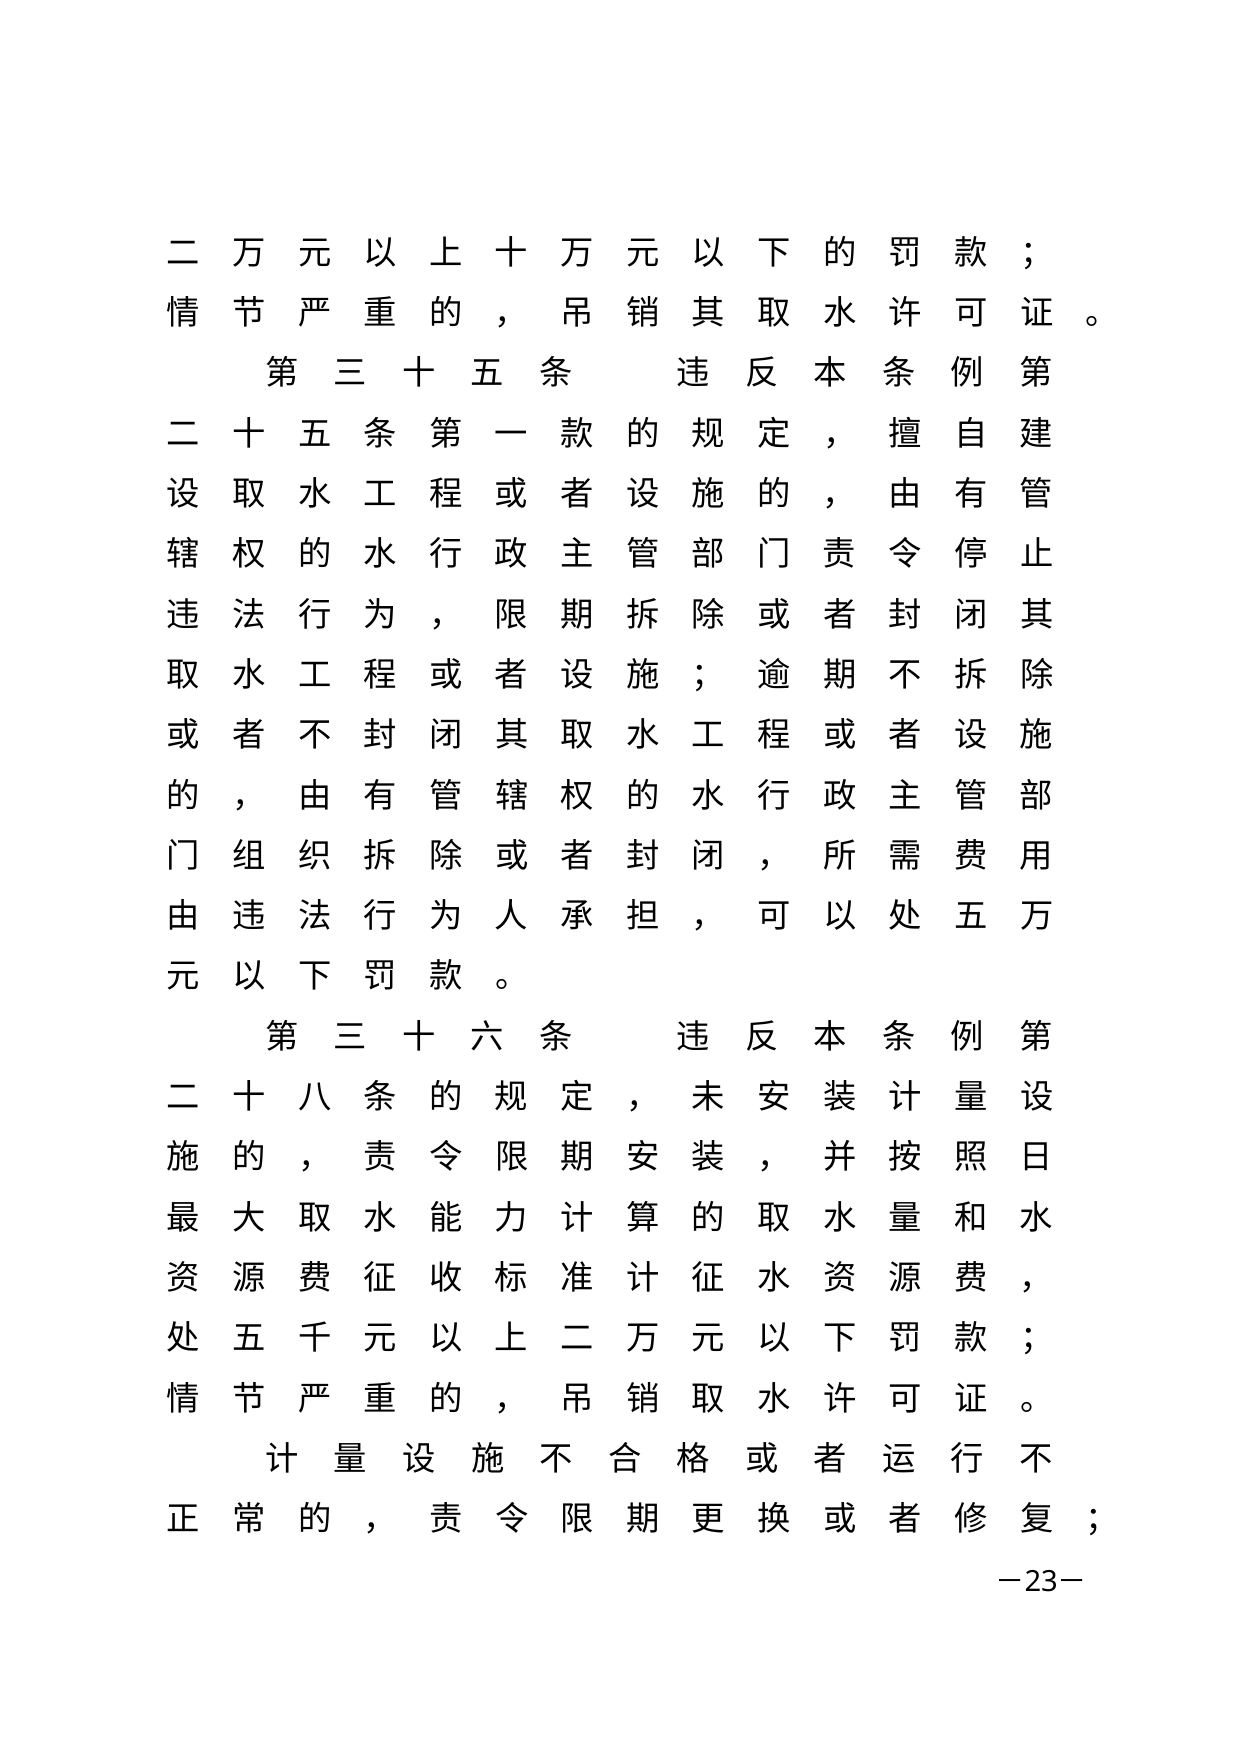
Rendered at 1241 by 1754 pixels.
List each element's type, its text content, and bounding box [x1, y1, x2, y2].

text 第三十六条 违反本条例第二十八条的规定，未安装计量设施的，责令限期安装，并按照日最大取水能力计算的取水量和水资源费征收标准计征水资源费，处五千元以上二万元以下罚款；情节严重的，吊销取水许可证。 [167, 1003, 1085, 1426]
text 第三十五条 违反本条例第二十五条第一款的规定，擅自建设取水工程或者设施的，由有管辖权的水行政主管部门责令停止违法行为，限期拆除或者封闭其取水工程或者设施；逾期不拆除或者不封闭其取水工程或者设施的，由有管辖权的水行政主管部门组织拆除或者封闭，所需费用由违法行为人承担，可以处五万元以下罚款。 [167, 340, 1085, 1003]
text 计量设施不合格或者运行不正常的，责令限期更换或者修复；逾期不更换或者不修复的，按照日最大取水能力计算的取水量和水资源费征收标准计征水资源费，可以处一万元以下罚款；情节严重的，吊销取水许可证。 [167, 1426, 1085, 1546]
text 第三十四条 违反本条例第十四条的规定，水电站建设和生产未依照批准的取水许可规定条件取水，对供水、灌溉、渔业和生态用水造成影响的，由有管辖权的水行政主管部门责令停止违法行为，限期采取补救措施，处二万元以上十万元以下的罚款；情节严重的，吊销其取水许可证。 [167, 219, 1085, 340]
